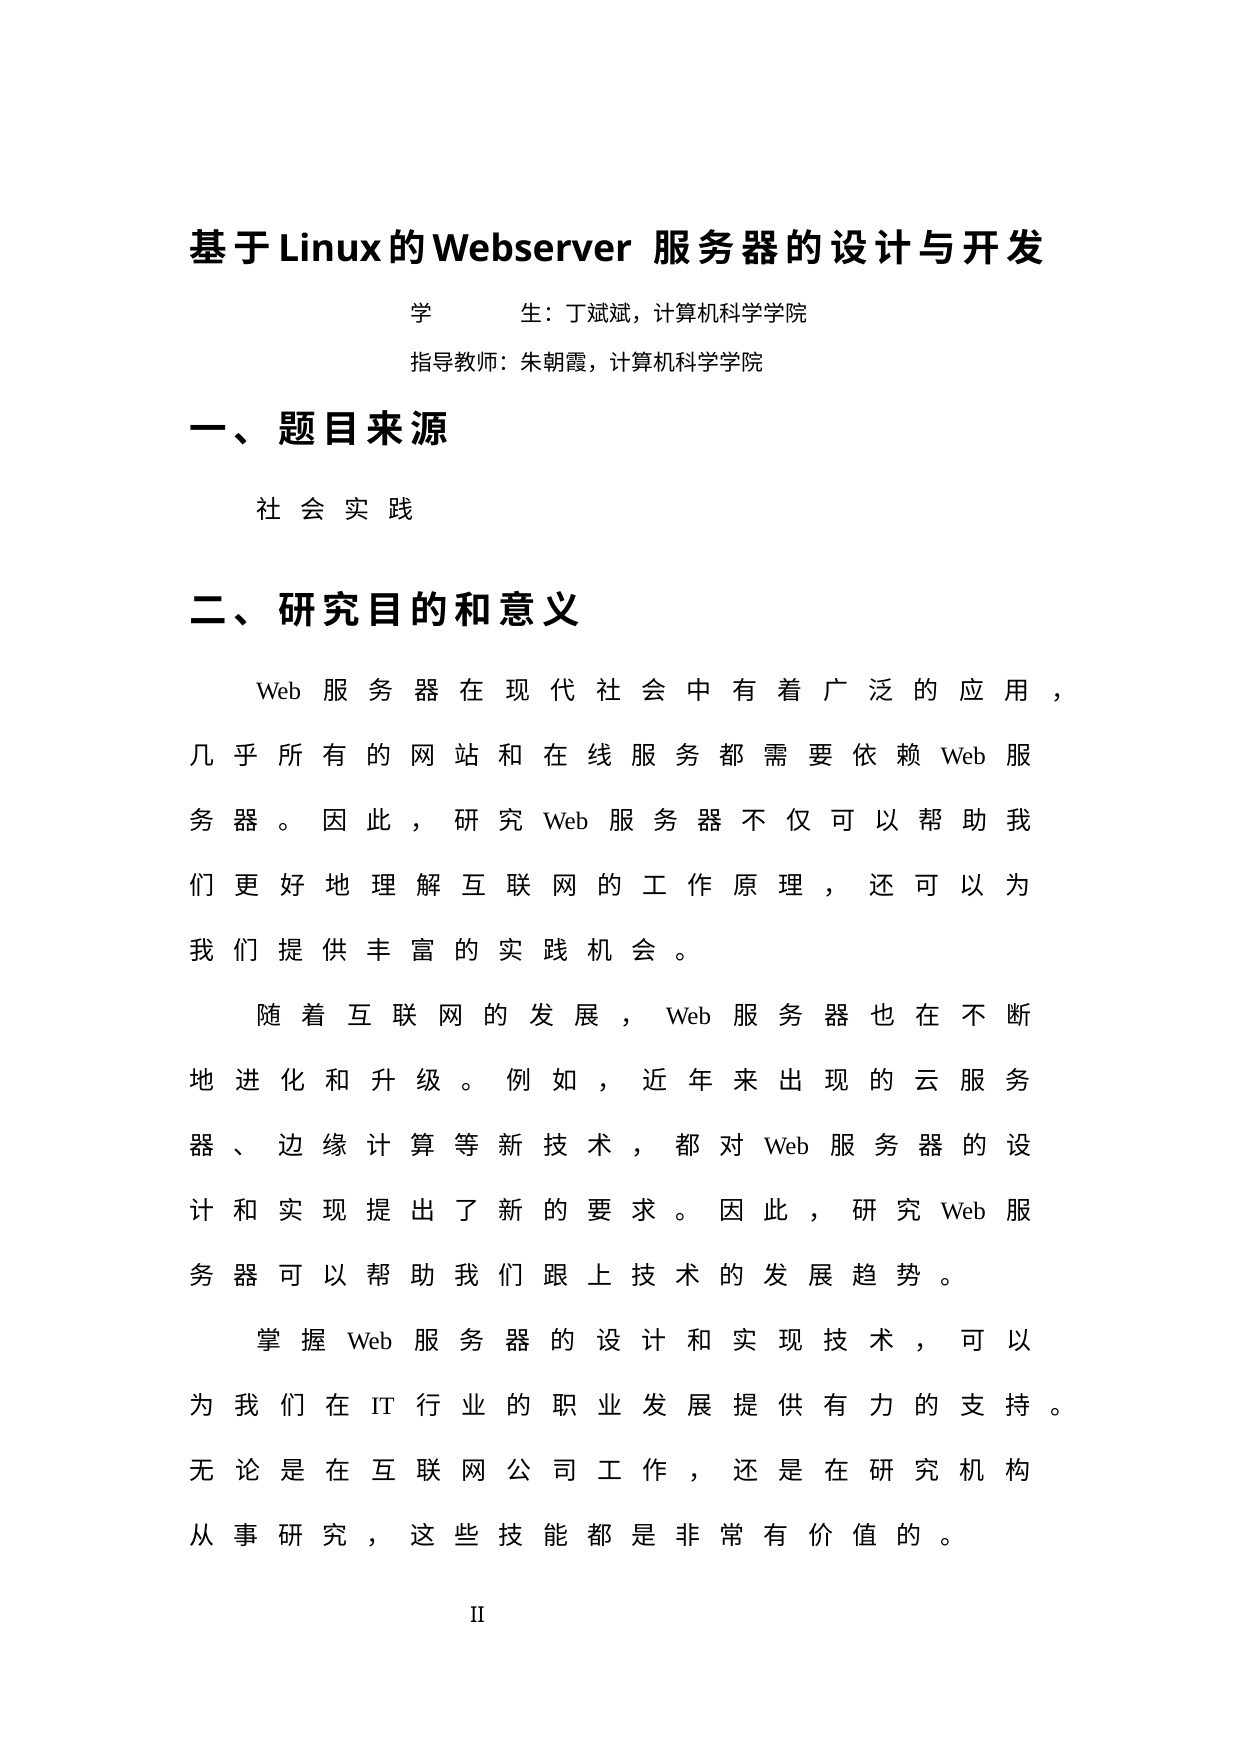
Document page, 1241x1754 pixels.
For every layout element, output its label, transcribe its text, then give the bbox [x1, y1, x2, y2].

text 基于Linux的Webserver服务器的设计与开发 [189, 213, 1051, 278]
text 社会实践 [189, 475, 1051, 540]
text 随着互联网的发展，Web服务器也在不断地进化和升级。例如，近年来出现的云服务器、边缘计算等新技术，都对Web服务器的设计和实现提出了新的要求。因此，研究Web服务器可以帮助我们跟上技术的发展趋势。 [189, 981, 1051, 1306]
text 二、研究目的和意义 [189, 575, 1051, 640]
text 学 生：丁斌斌，计算机科学学院 [189, 295, 1051, 328]
text 掌握Web服务器的设计和实现技术，可以为我们在IT行业的职业发展提供有力的支持。无论是在互联网公司工作，还是在研究机构从事研究，这些技能都是非常有价值的。 [189, 1306, 1051, 1566]
text 一、题目来源 [189, 393, 1051, 458]
text 指导教师：朱朝霞，计算机科学学院 [410, 344, 1051, 377]
text Web服务器在现代社会中有着广泛的应用，几乎所有的网站和在线服务都需要依赖Web服务器。因此，研究Web服务器不仅可以帮助我们更好地理解互联网的工作原理，还可以为我们提供丰富的实践机会。 [189, 656, 1051, 981]
